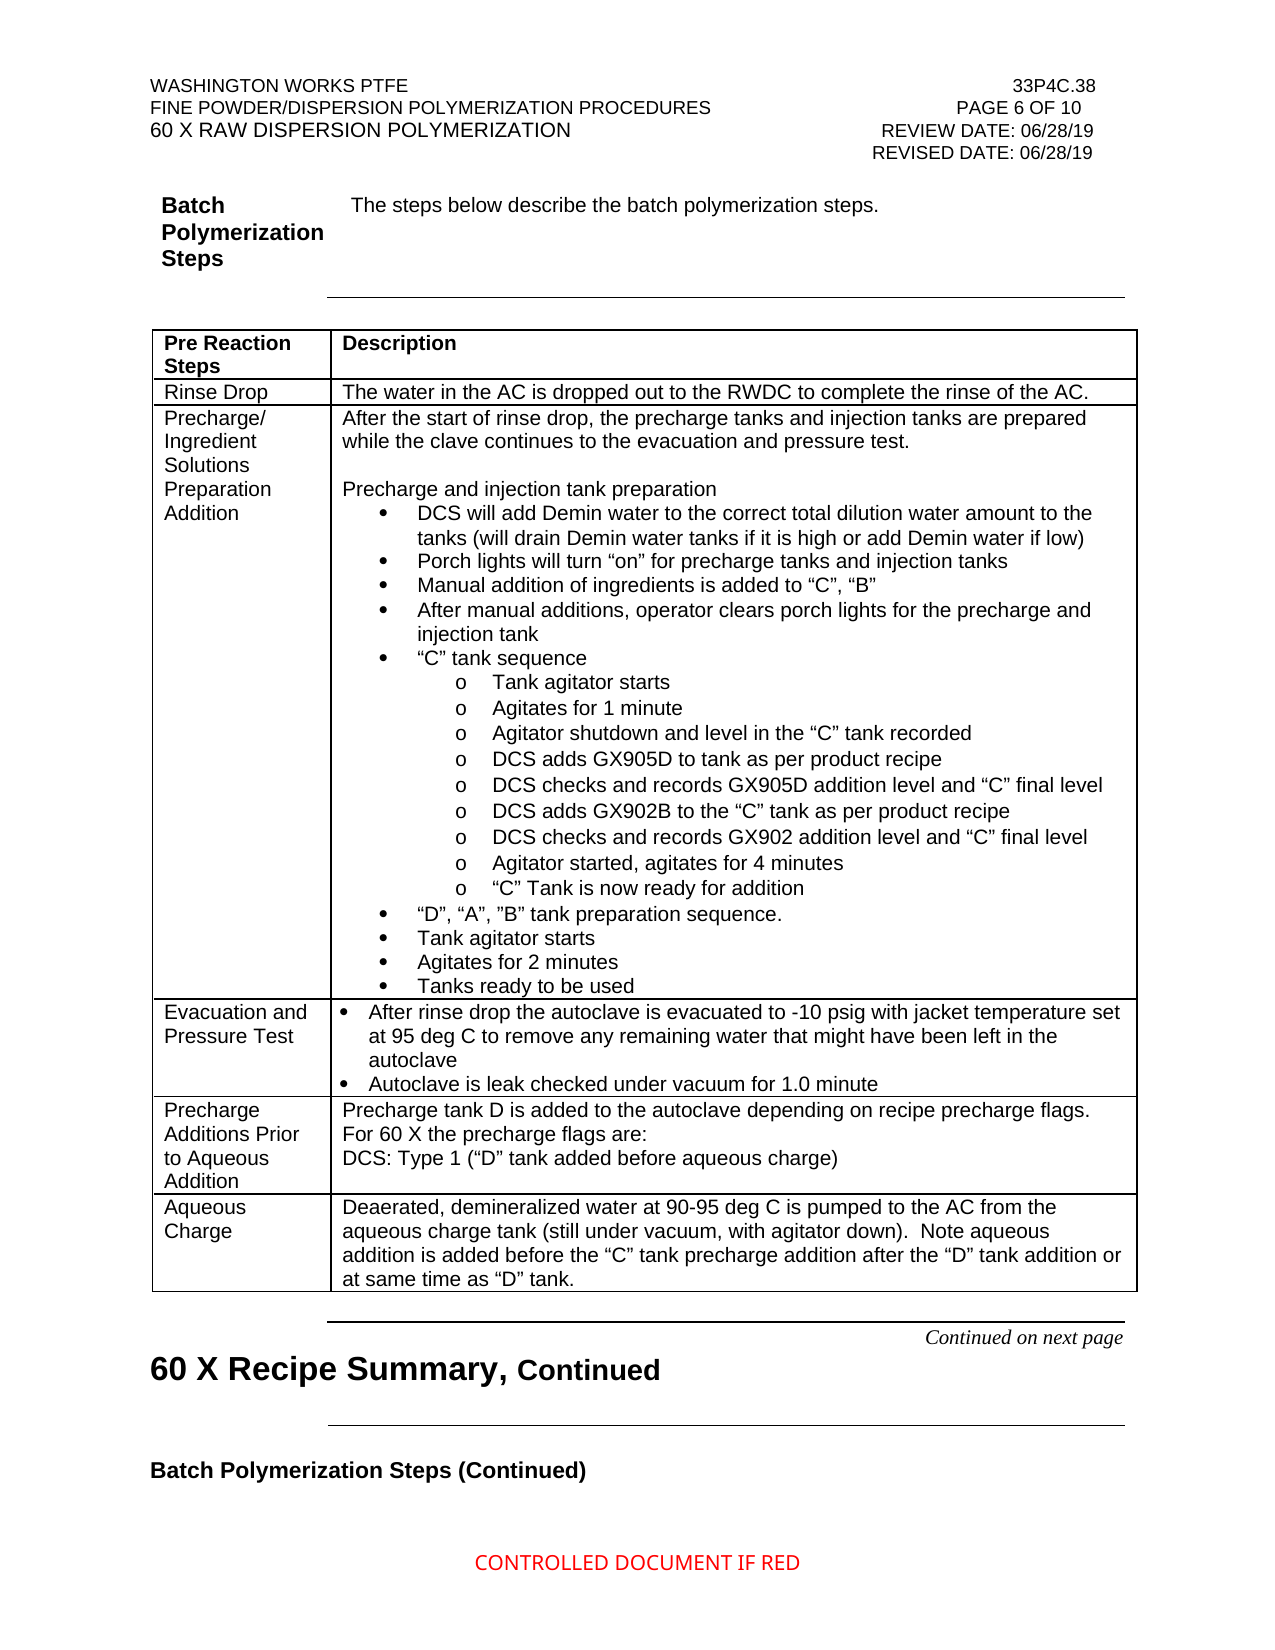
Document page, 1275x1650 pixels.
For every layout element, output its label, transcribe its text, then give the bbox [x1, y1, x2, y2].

table_cell After the start of rinse drop, the precharge tanks and injection tanks are prepared while the clave continues to the evacuation and pressure test. Precharge and injection tank preparation DCS will add Demin water to the correct total dilution water amount to the tanks (will drain Demin water tanks if it is high or add Demin water if low) Porch lights will turn “on” for precharge tanks and injection tanks Manual addition of ingredients is added to “C”, “B” After manual additions, operator clears porch lights for the precharge and injection tank “C” tank sequence Tank agitator starts Agitates for 1 minute Agitator shutdown and level in the “C” tank recorded DCS adds GX905D to tank as per product recipe DCS checks and records GX905D addition level and “C” final level DCS adds GX902B to the “C” tank as per product recipe DCS checks and records GX902 addition level and “C” final level Agitator started, agitates for 4 minutes “C” Tank is now ready for addition “D”, “A”, ”B” tank preparation sequence. Tank agitator starts Agitates for 2 minutes Tanks ready to be used [332, 406, 1136, 998]
text Batch Polymerization Steps (Continued) [150, 1457, 1125, 1483]
table_header The steps below describe the batch polymerization steps. [339, 193, 1136, 271]
table_cell Evacuation and Pressure Test [153, 999, 330, 1096]
table_cell Precharge/ Ingredient Solutions Preparation Addition [153, 405, 330, 998]
table_cell After rinse drop the autoclave is evacuated to -10 psig with jacket temperature set at 95 deg C to remove any remaining water that might have been left in the autoclave Autoclave is leak checked under vacuum for 1.0 minute [332, 1000, 1136, 1096]
text Continued on next page [327, 1323, 1125, 1349]
table_cell Precharge tank D is added to the autoclave depending on recipe precharge flags. For 60 X the precharge flags are: DCS: Type 1 (“D” tank added before aqueous charge) [332, 1097, 1136, 1193]
table_header Description [332, 331, 1136, 378]
table_cell Aqueous Charge [153, 1194, 330, 1291]
table_header Pre Reaction Steps [153, 331, 330, 378]
table_cell Rinse Drop [153, 379, 330, 404]
table_cell Precharge Additions Prior to Aqueous Addition [153, 1097, 330, 1193]
table_header Batch Polymerization Steps [150, 193, 339, 271]
title 60 X Recipe Summary, Continued [150, 1349, 1125, 1387]
table_cell Deaerated, demineralized water at 90-95 deg C is pumped to the AC from the aqueous charge tank (still under vacuum, with agitator down). Note aqueous addition is added before the “C” tank precharge addition after the “D” tank addition or at same time as “D” tank. [332, 1195, 1136, 1291]
table_cell The water in the AC is dropped out to the RWDC to complete the rinse of the AC. [332, 380, 1136, 404]
